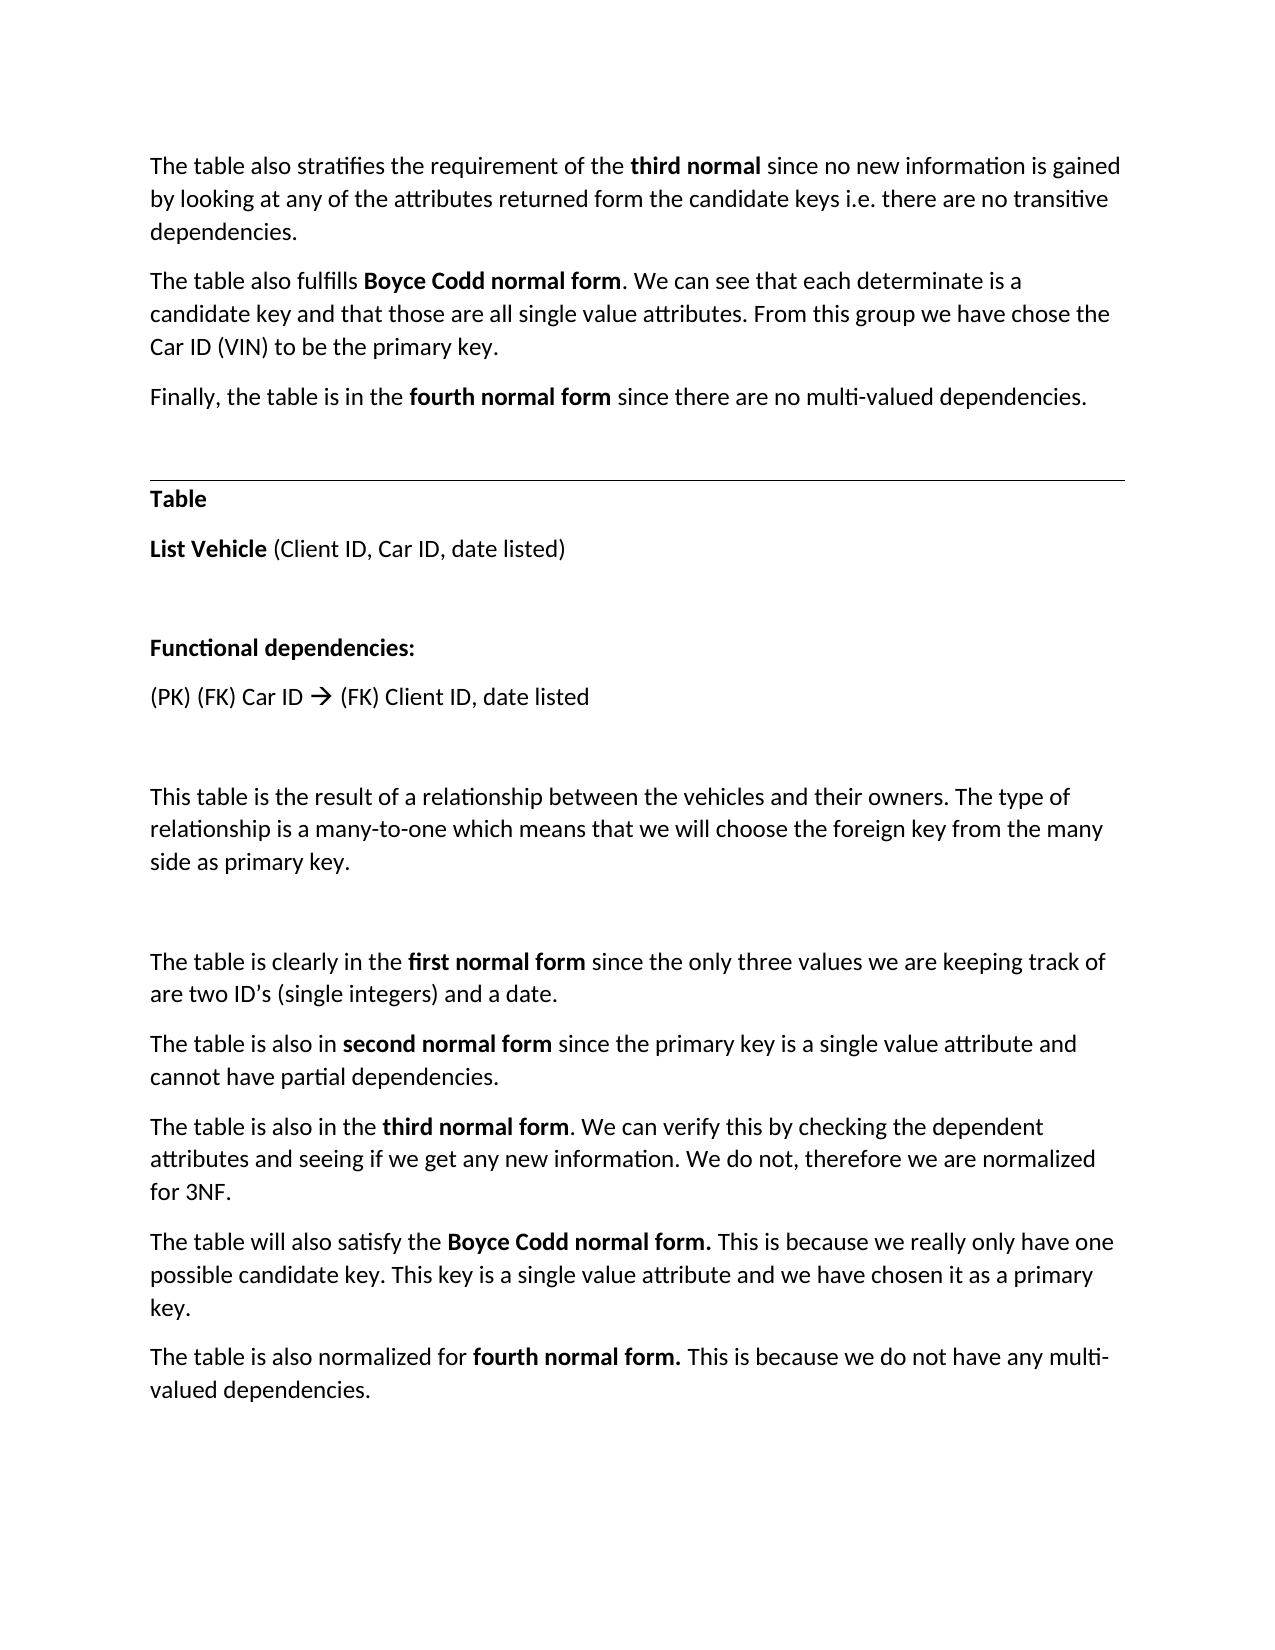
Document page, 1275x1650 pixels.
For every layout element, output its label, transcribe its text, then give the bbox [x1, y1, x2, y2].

text The table will also satisfy the Boyce Codd normal form. This is because we really only have one possible candidate key. This key is a single value attribute and we have chosen it as a primary key. [150, 1226, 1125, 1322]
text (PK) (FK) Car ID (FK) Client ID, date listed [150, 681, 1125, 712]
text Finally, the table is in the fourth normal form since there are no multi-valued dependencies. [150, 381, 1125, 411]
text Functional dependencies: [150, 632, 1125, 662]
text The table also fulfills Boyce Codd normal form. We can see that each determinate is a candidate key and that those are all single value attributes. From this group we have chose the Car ID (VIN) to be the primary key. [150, 265, 1125, 362]
text The table is clearly in the first normal form since the only three values we are keeping track of are two ID’s (single integers) and a date. [150, 946, 1125, 1009]
text List Vehicle (Client ID, Car ID, date listed) [150, 533, 1125, 563]
text This table is the result of a relationship between the vehicles and their owners. The type of relationship is a many-to-one which means that we will choose the foreign key from the many side as primary key. [150, 781, 1125, 877]
text The table is also in second normal form since the primary key is a single value attribute and cannot have partial dependencies. [150, 1028, 1125, 1092]
text The table is also normalized for fourth normal form. This is because we do not have any multi-valued dependencies. [150, 1341, 1125, 1405]
text The table also stratifies the requirement of the third normal since no new information is gained by looking at any of the attributes returned form the candidate keys i.e. there are no transitive dependencies. [150, 150, 1125, 246]
text The table is also in the third normal form. We can verify this by checking the dependent attributes and seeing if we get any new information. We do not, therefore we are normalized for 3NF. [150, 1111, 1125, 1207]
text Table [150, 481, 1125, 514]
